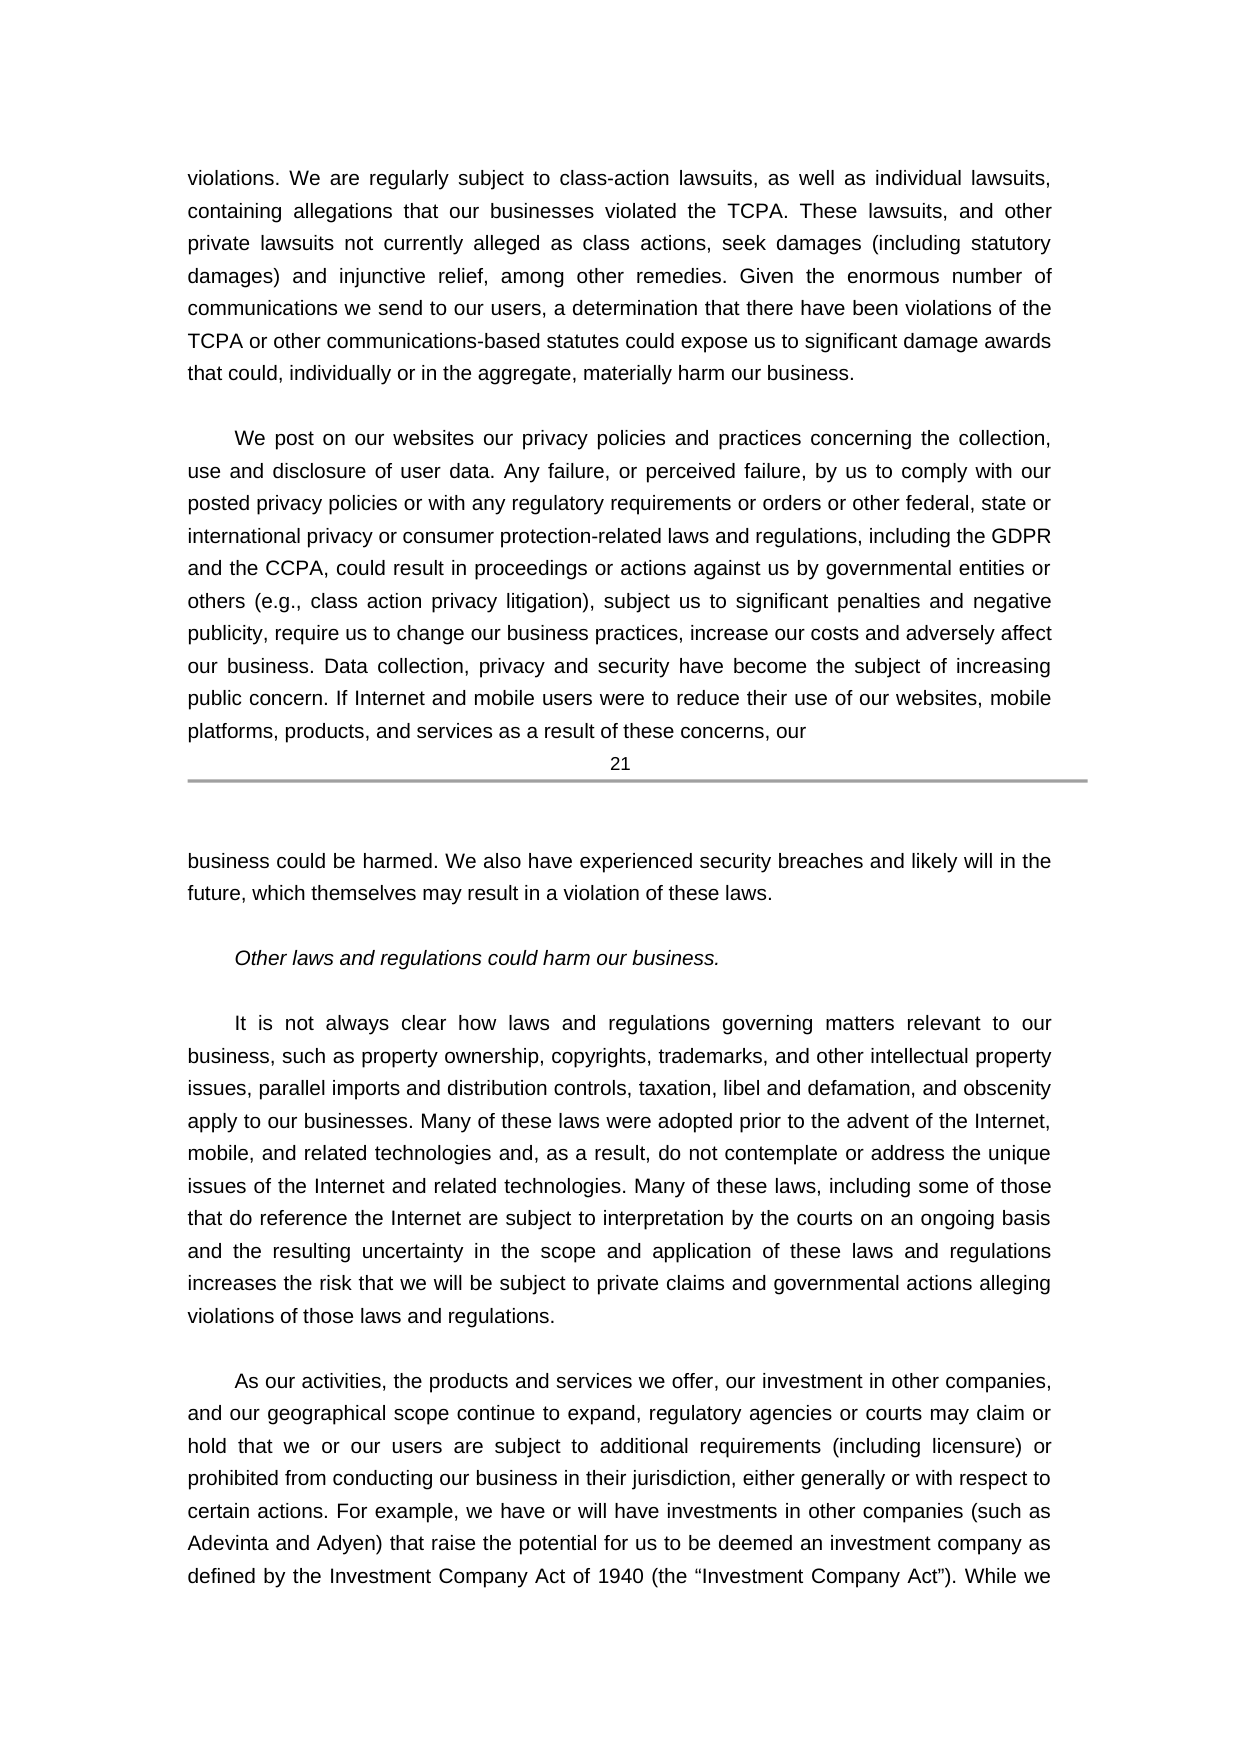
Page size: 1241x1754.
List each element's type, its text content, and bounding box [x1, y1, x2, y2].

text We post on our websites our privacy policies and practices concerning the collection, use and disclosure of user data. Any failure, or perceived failure, by us to comply with our posted privacy policies or with any regulatory requirements or orders or other federal, state or international privacy or consumer protection-related laws and regulations, including the GDPR and the CCPA, could result in proceedings or actions against us by governmental entities or others (e.g., class action privacy litigation), subject us to significant penalties and negative publicity, require us to change our business practices, increase our costs and adversely affect our business. Data collection, privacy and security have become the subject of increasing public concern. If Internet and mobile users were to reduce their use of our websites, mobile platforms, products, and services as a result of these concerns, our [187, 422, 1053, 747]
text Other laws and regulations could harm our business. [187, 942, 1053, 974]
text business could be harmed. We also have experienced security breaches and likely will in the future, which themselves may result in a violation of these laws. [187, 844, 1053, 909]
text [187, 1364, 1053, 1592]
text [187, 162, 1053, 389]
text 21 [187, 747, 1053, 779]
text It is not always clear how laws and regulations governing matters relevant to our business, such as property ownership, copyrights, trademarks, and other intellectual property issues, parallel imports and distribution controls, taxation, libel and defamation, and obscenity apply to our businesses. Many of these laws were adopted prior to the advent of the Internet, mobile, and related technologies and, as a result, do not contemplate or address the unique issues of the Internet and related technologies. Many of these laws, including some of those that do reference the Internet are subject to interpretation by the courts on an ongoing basis and the resulting uncertainty in the scope and application of these laws and regulations increases the risk that we will be subject to private claims and governmental actions alleging violations of those laws and regulations. [187, 1007, 1053, 1332]
